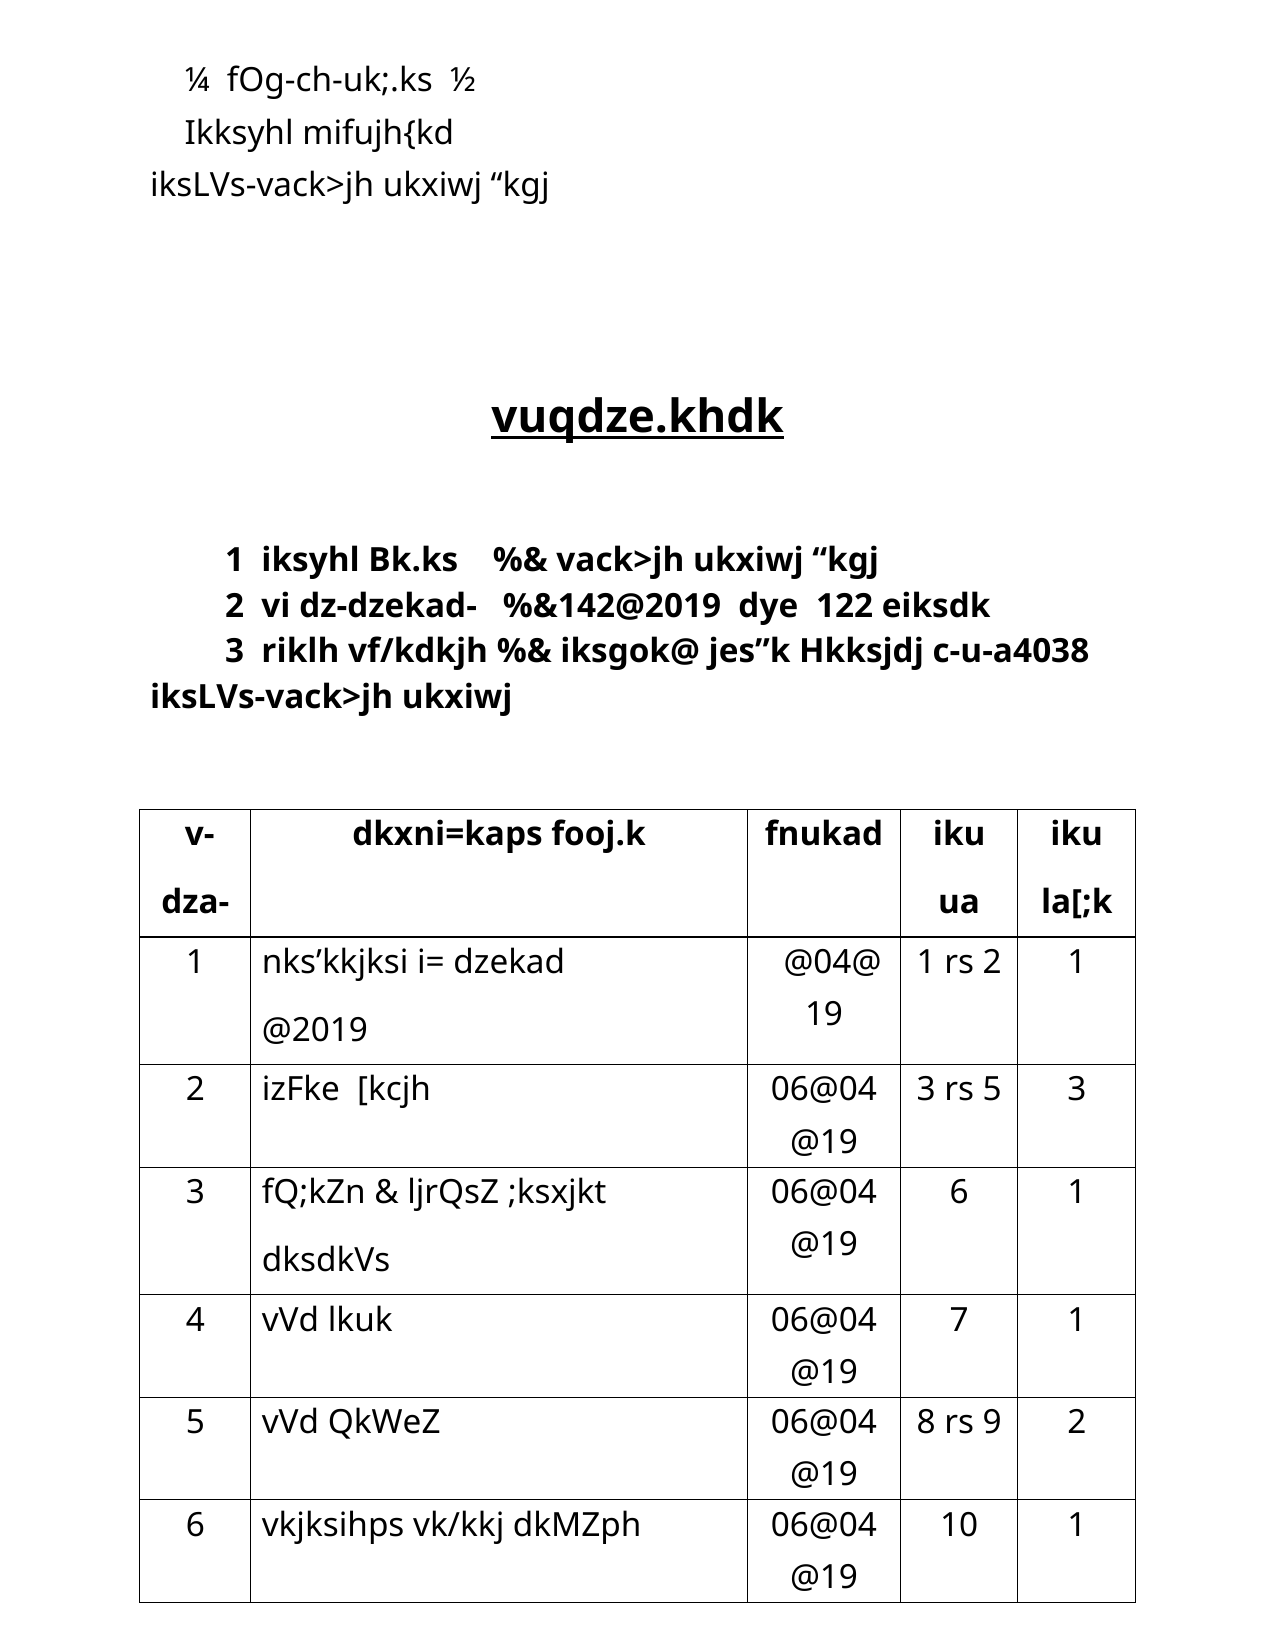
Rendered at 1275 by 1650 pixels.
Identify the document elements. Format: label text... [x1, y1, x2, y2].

text 1 iksyhl Bk.ks %& vack>jh ukxiwj “kgj [150, 536, 1125, 582]
table_cell vVd lkuk [251, 1295, 747, 1397]
table_cell @04@19 [748, 938, 900, 1064]
table_cell 06@04@19 [748, 1295, 900, 1397]
text iksLVs-vack>jh ukxiwj “kgj [150, 161, 1125, 206]
table_cell 1 [1018, 1500, 1135, 1602]
table_cell fQ;kZn & ljrQsZ ;ksxjkt dksdkVs [251, 1168, 747, 1294]
table_header iku la[;k [1018, 810, 1135, 936]
table_cell 3 rs 5 [901, 1065, 1017, 1167]
table_header dkxni=kaps fooj.k [251, 810, 747, 936]
table_cell 2 [140, 1065, 250, 1167]
table_cell 06@04@19 [748, 1398, 900, 1499]
text 3 riklh vf/kdkjh %& iksgok@ jes”k Hkksjdj c-u-a4038 iksLVs-vack>jh ukxiwj [150, 627, 1125, 718]
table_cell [251, 1500, 747, 1602]
table_cell 1 [1018, 1168, 1135, 1294]
table_cell 7 [901, 1295, 1017, 1397]
table_cell 1 [1018, 938, 1135, 1064]
table_header v-dza- [140, 810, 250, 936]
table_header iku ua [901, 810, 1017, 936]
table_cell 06@04@19 [748, 1500, 900, 1602]
table_cell 06@04@19 [748, 1065, 900, 1167]
table_cell 10 [901, 1500, 1017, 1602]
table_cell 3 [140, 1168, 250, 1294]
text 2 vi dz-dzekad- %&142@2019 dye 122 eiksdk [150, 582, 1125, 627]
table_cell 5 [140, 1398, 250, 1499]
text vuqdze.khdk [150, 383, 1125, 445]
table_cell 06@04@19 [748, 1168, 900, 1294]
text Ikksyhl mifujh{kd [150, 108, 1125, 154]
table_cell nks’kkjksi i= dzekad @2019 [251, 938, 747, 1064]
table_cell 4 [140, 1295, 250, 1397]
table_cell 1 rs 2 [901, 938, 1017, 1064]
table_cell 6 [140, 1500, 250, 1602]
table_cell vVd QkWeZ [251, 1398, 747, 1499]
table_cell 1 [1018, 1295, 1135, 1397]
text ¼ fOg-ch-uk;.ks ½ [150, 56, 1125, 102]
table_cell 1 [140, 938, 250, 1064]
table_cell 8 rs 9 [901, 1398, 1017, 1499]
table_header fnukad [748, 810, 900, 936]
table_cell 2 [1018, 1398, 1135, 1499]
table_cell 3 [1018, 1065, 1135, 1167]
table_cell izFke [kcjh [251, 1065, 747, 1167]
table_cell 6 [901, 1168, 1017, 1294]
